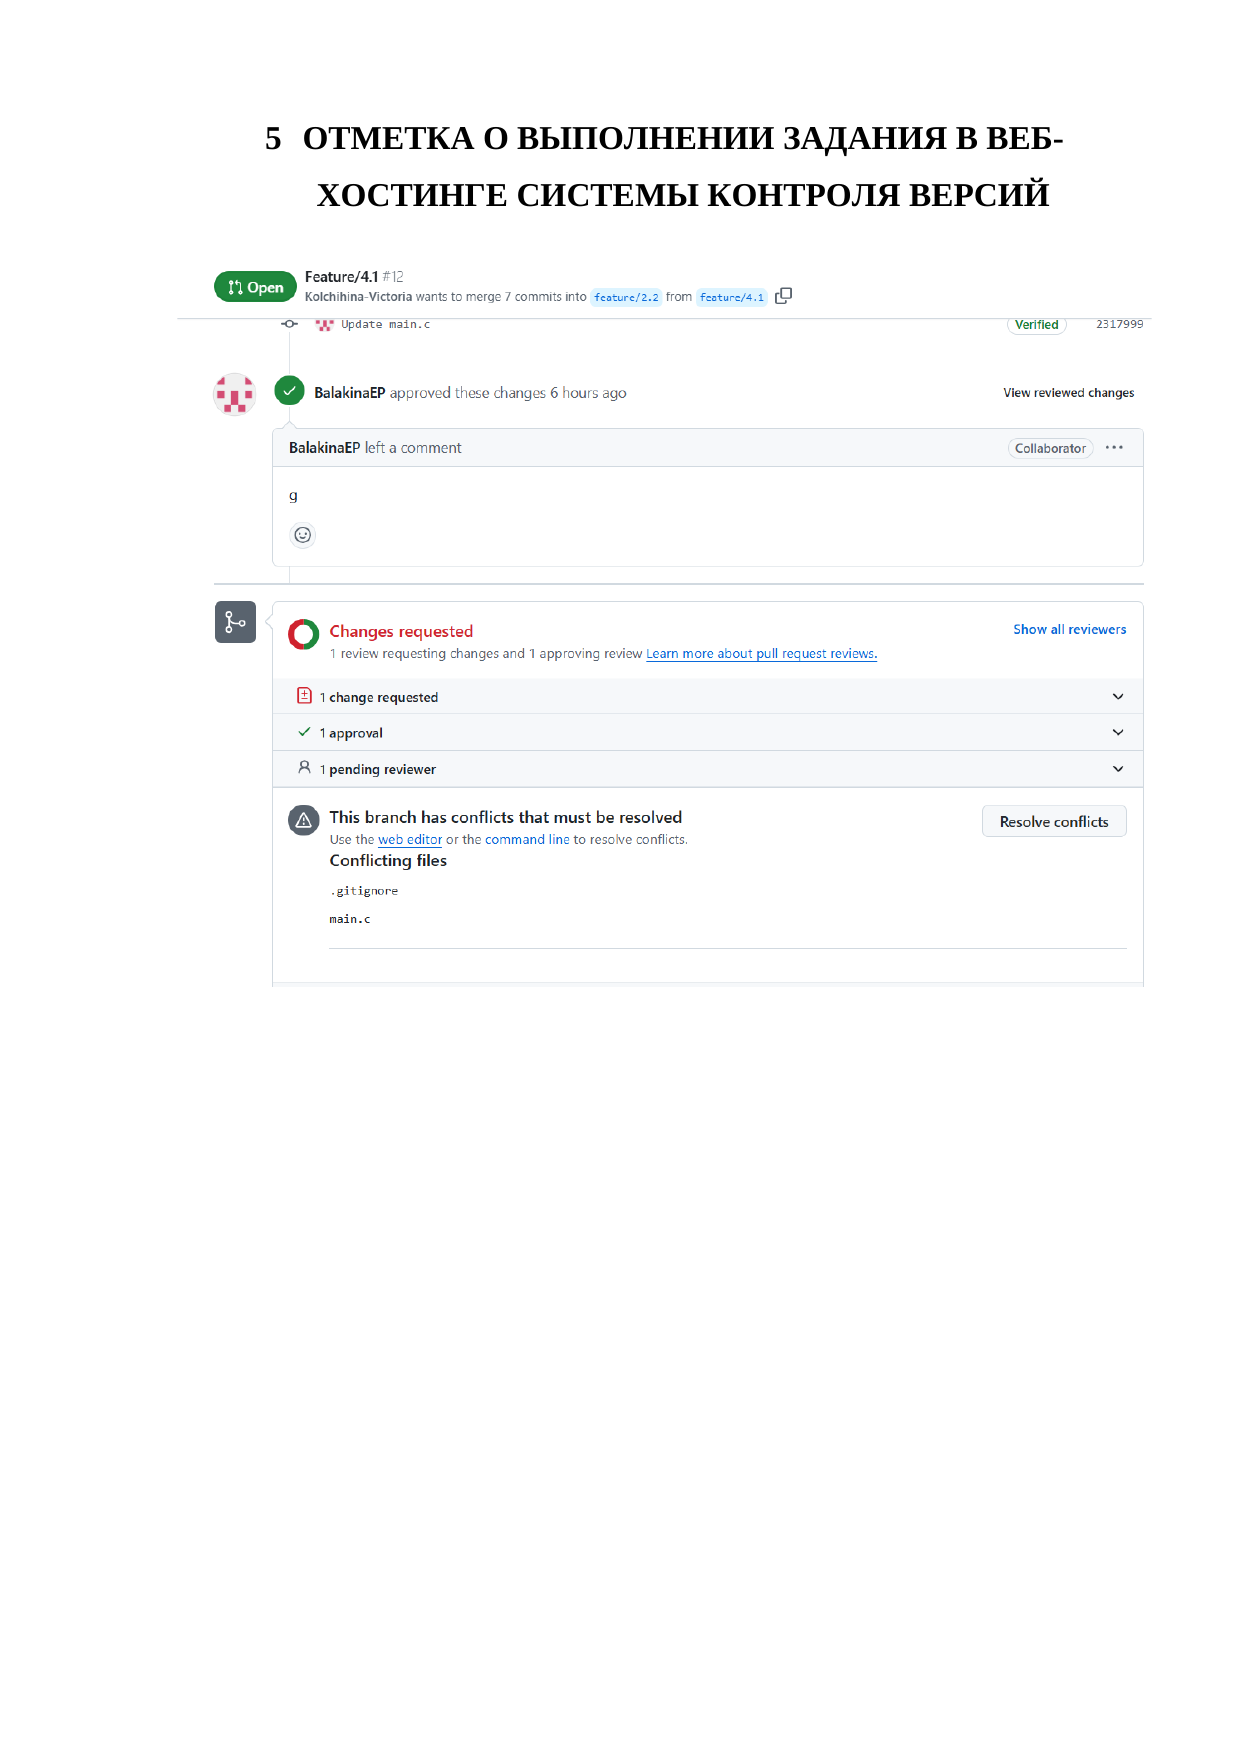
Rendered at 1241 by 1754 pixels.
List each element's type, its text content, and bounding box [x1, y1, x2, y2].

text Отметка о выполнении задания в веб-хостинге системы контроля версий [177, 118, 1152, 214]
picture [177, 258, 1152, 987]
